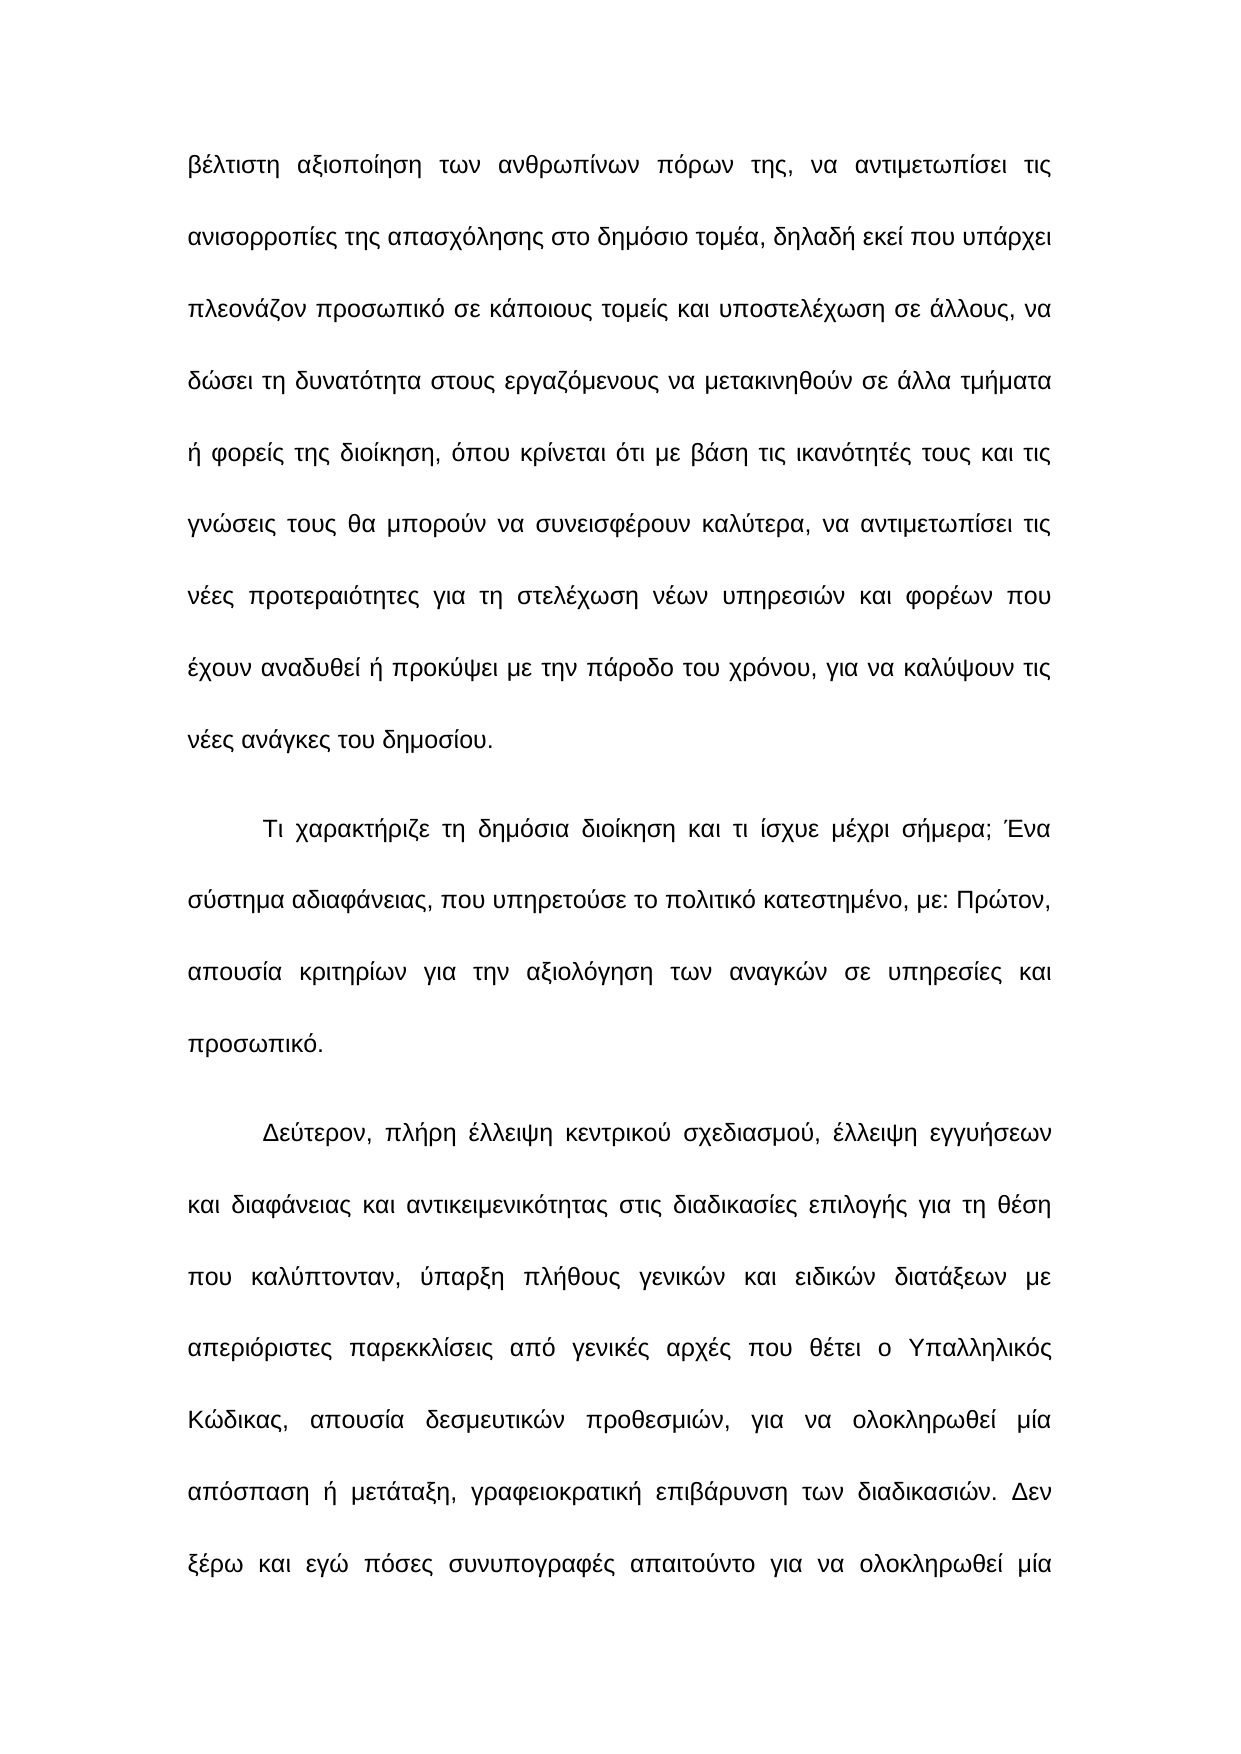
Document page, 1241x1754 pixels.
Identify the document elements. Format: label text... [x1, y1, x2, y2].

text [187, 1118, 1053, 1578]
text Τι χαρακτήριζε τη δημόσια διοίκηση και τι ίσχυε μέχρι σήμερα; Ένα σύστημα αδιαφάνειας, που υπηρετούσε το πολιτικό κατεστημένο, με: Πρώτον, απουσία κριτηρίων για την αξιολόγηση των αναγκών σε υπηρεσίες και προσωπικό. [187, 813, 1053, 1058]
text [187, 150, 1053, 754]
